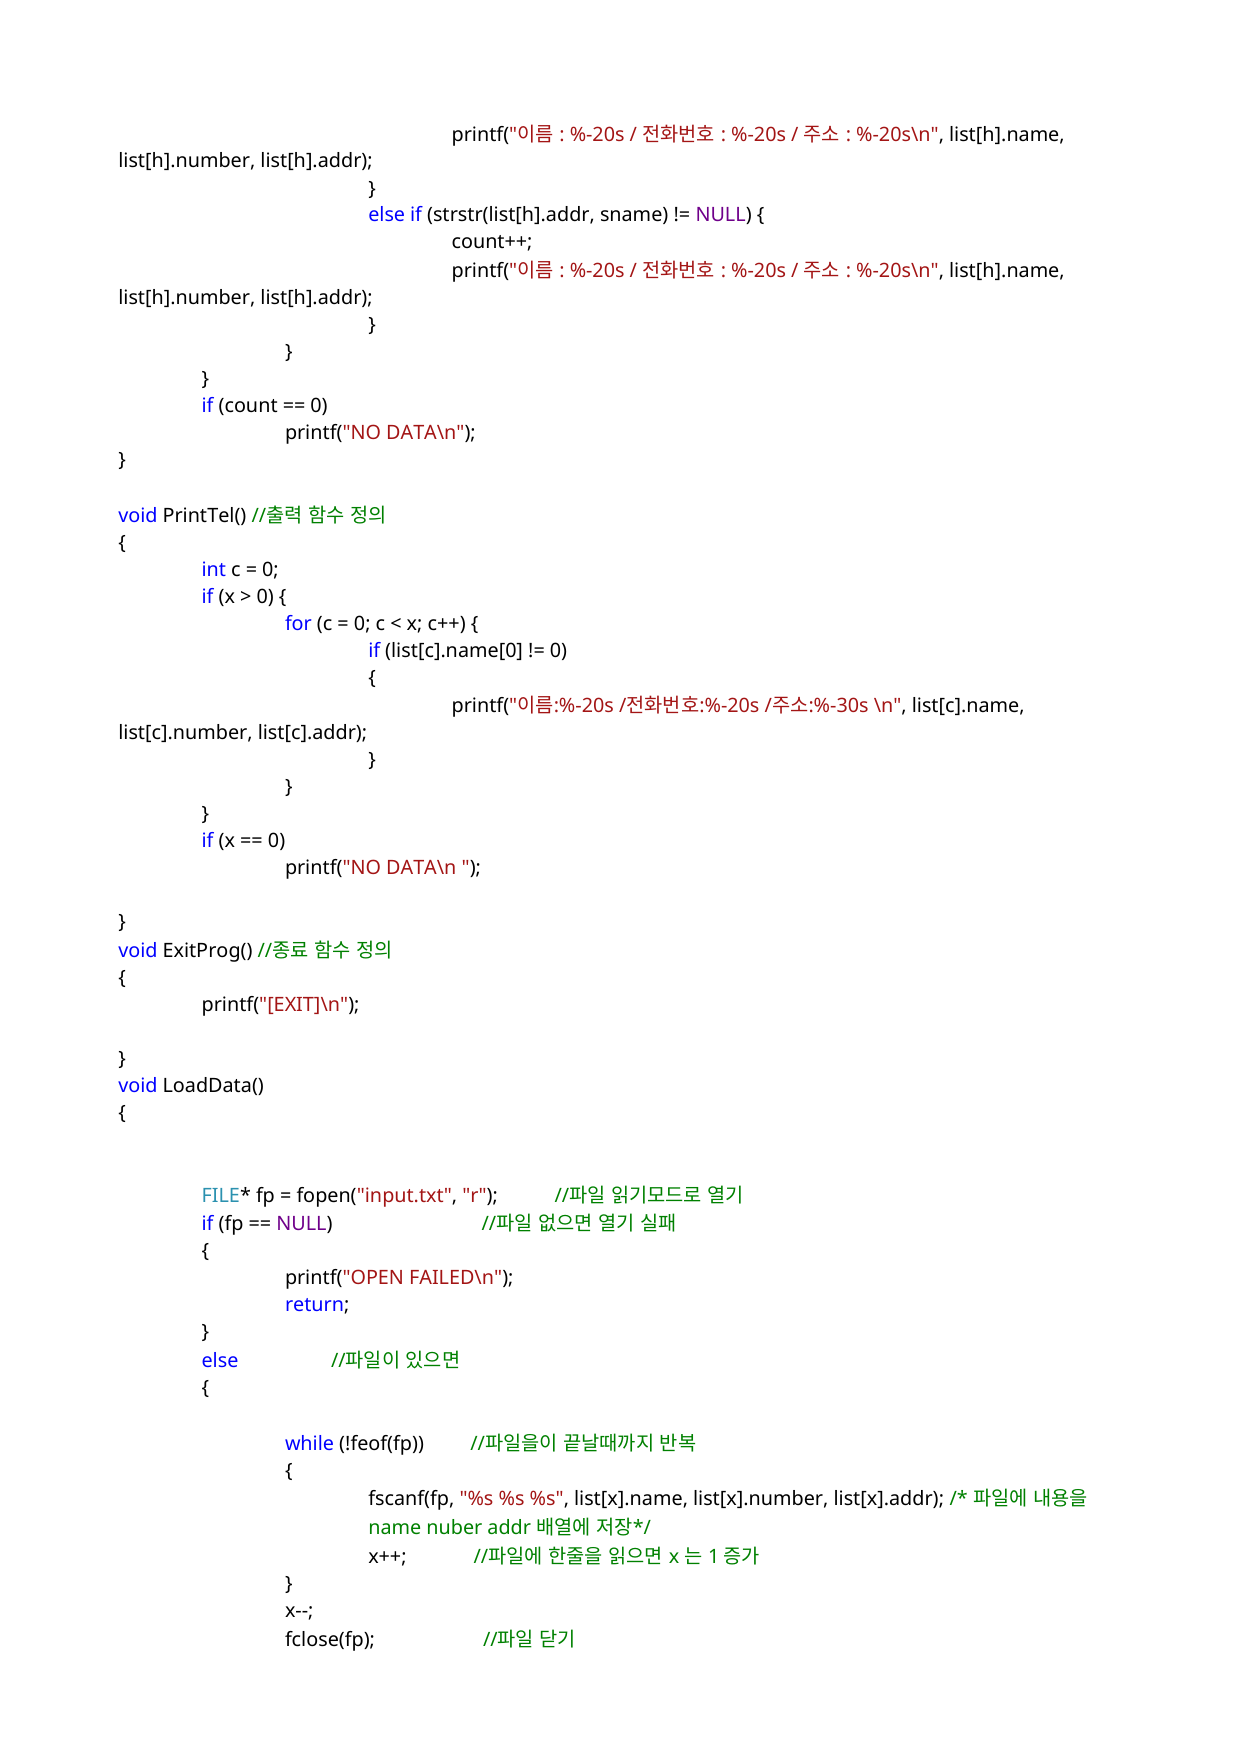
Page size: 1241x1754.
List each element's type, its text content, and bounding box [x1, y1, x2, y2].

text { [118, 528, 1122, 555]
text } [118, 907, 1122, 934]
text } [118, 746, 1122, 773]
text } [118, 445, 1122, 472]
text void LoadData() [118, 1071, 1122, 1098]
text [118, 118, 1122, 174]
text fclose(fp); //파일 닫기 [118, 1623, 1122, 1652]
text if (count == 0) [118, 391, 1122, 418]
text printf("NO DATA\n"); [118, 418, 1122, 445]
text return; [118, 1291, 1122, 1317]
text if (x > 0) { [118, 582, 1122, 609]
text } [118, 1569, 1122, 1596]
text int c = 0; [118, 555, 1122, 582]
text } [118, 799, 1122, 827]
text } [118, 337, 1122, 364]
text x++; //파일에 한줄을 읽으면 x 는 1증가 [118, 1540, 1122, 1569]
text count++; [118, 228, 1122, 255]
text if (list[c].name[0] != 0) [118, 636, 1122, 663]
text printf("이름:%-20s /전화번호:%-20s /주소:%-30s \n", list[c].name, list[c].number, list[c].addr); [118, 690, 1122, 746]
text x--; [118, 1596, 1122, 1623]
text printf("OPEN FAILED\n"); [118, 1263, 1122, 1291]
text } [118, 1317, 1122, 1344]
text { [118, 1373, 1122, 1400]
text { [118, 963, 1122, 990]
text { [118, 1237, 1122, 1263]
text void PrintTel() //출력 함수 정의 [118, 499, 1122, 528]
text FILE* fp = fopen("input.txt", "r"); //파일 읽기모드로 열기 [118, 1179, 1122, 1208]
text void ExitProg() //종료 함수 정의 [118, 934, 1122, 963]
text printf("이름 : %-20s / 전화번호 : %-20s / 주소 : %-20s\n", list[h].name, list[h].number, list[h].addr); [118, 255, 1122, 310]
text { [118, 663, 1122, 690]
text } [118, 1044, 1122, 1071]
text } [118, 773, 1122, 799]
text fscanf(fp, "%s %s %s", list[x].name, list[x].number, list[x].addr); /* 파일에 내용을 [118, 1483, 1122, 1512]
text name nuber addr 배열에 저장*/ [118, 1512, 1122, 1540]
text } [118, 364, 1122, 391]
text { [118, 1456, 1122, 1483]
text else if (strstr(list[h].addr, sname) != NULL) { [118, 201, 1122, 228]
text } [118, 310, 1122, 337]
text else //파일이 있으면 [118, 1344, 1122, 1373]
text if (fp == NULL) //파일 없으면 열기 실패 [118, 1208, 1122, 1237]
text for (c = 0; c < x; c++) { [118, 609, 1122, 636]
text { [118, 1098, 1122, 1125]
text printf("[EXIT]\n"); [118, 990, 1122, 1017]
text if (x == 0) [118, 827, 1122, 853]
text while (!feof(fp)) //파일을이 끝날때까지 반복 [118, 1427, 1122, 1456]
text printf("NO DATA\n "); [118, 853, 1122, 881]
text } [118, 174, 1122, 201]
